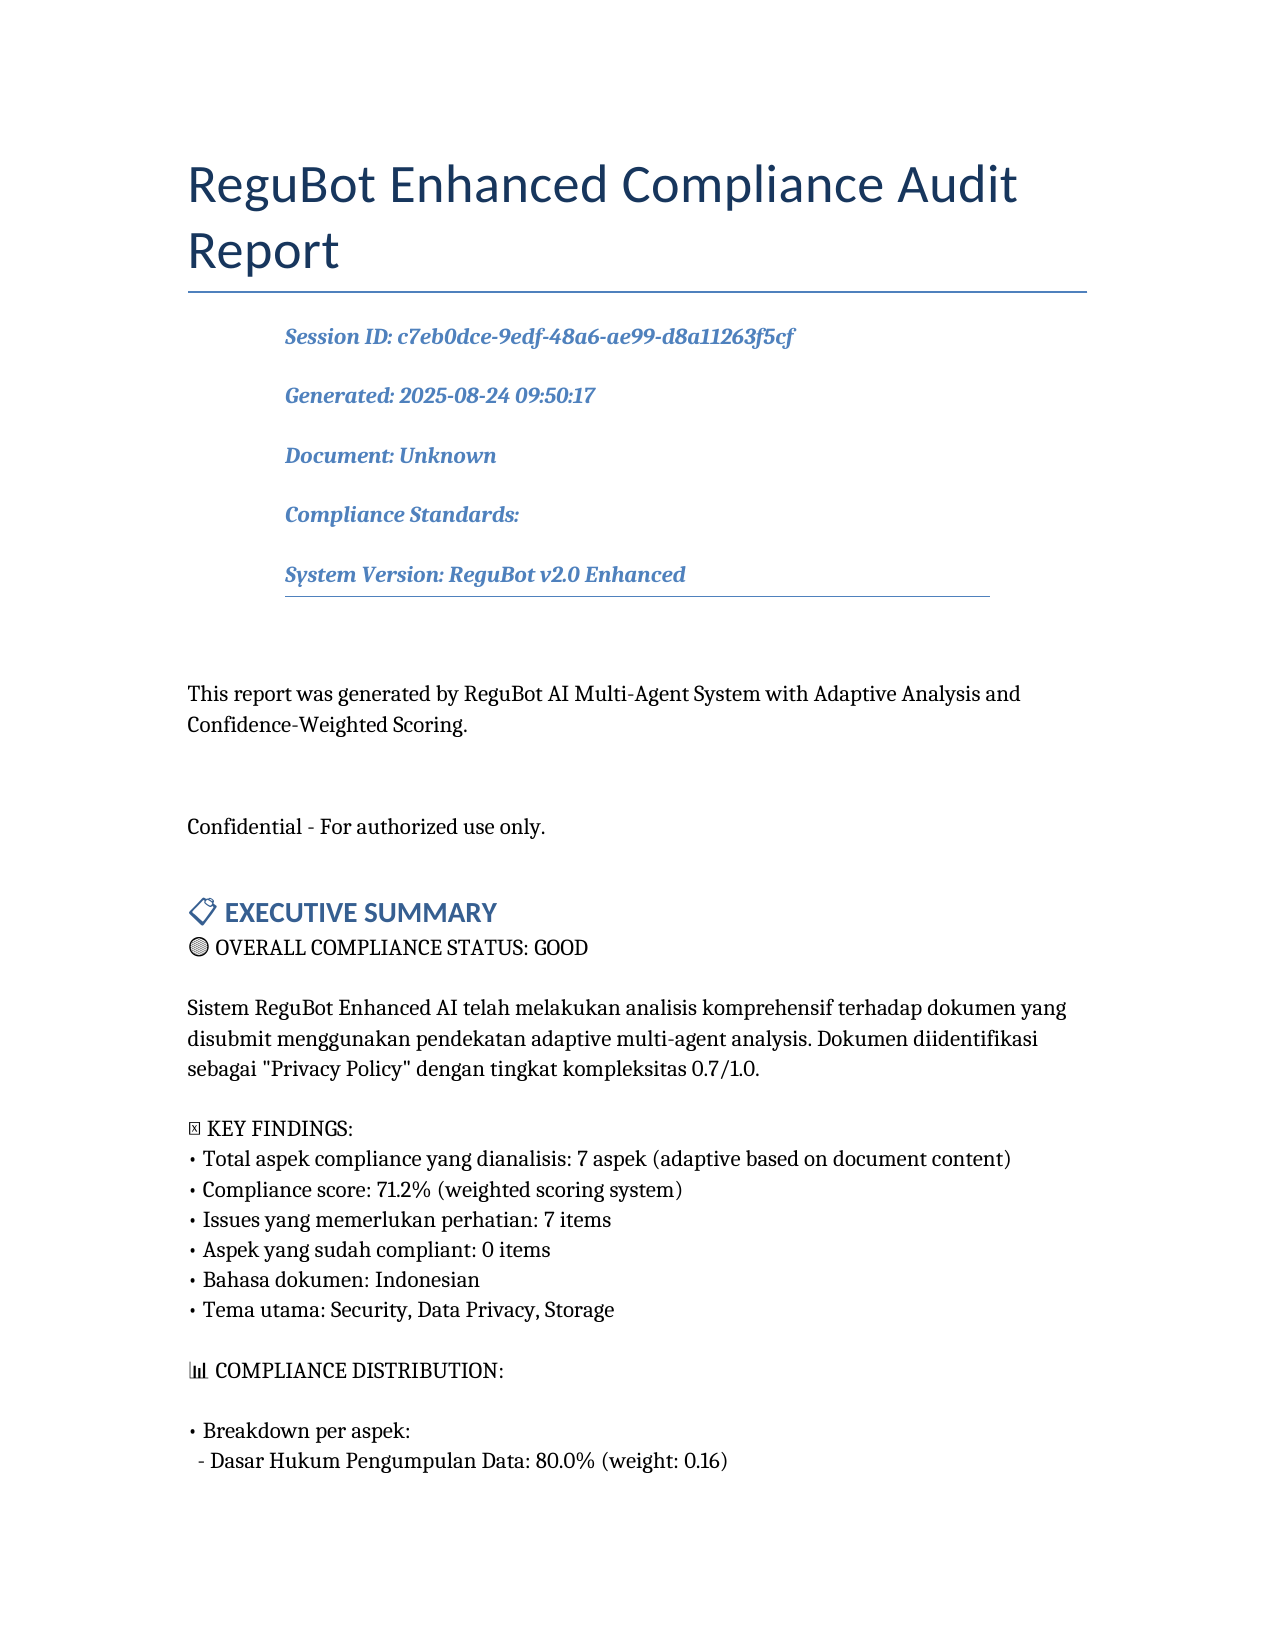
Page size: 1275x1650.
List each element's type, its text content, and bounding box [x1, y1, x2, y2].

text Session ID: c7eb0dce-9edf-48a6-ae99-d8a11263f5cf [285, 324, 990, 350]
subtitle 📋 EXECUTIVE SUMMARY [187, 894, 1087, 929]
text System Version: ReguBot v2.0 Enhanced [285, 561, 990, 596]
text Document: Unknown [285, 443, 990, 469]
text Generated: 2025-08-24 09:50:17 [285, 383, 990, 410]
text Confidential - For authorized use only. [187, 813, 1087, 840]
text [187, 935, 1087, 1474]
text This report was generated by ReguBot AI Multi-Agent System with Adaptive Analysis and Confidence-Weighted Scoring. [187, 681, 1087, 738]
title ReguBot Enhanced Compliance Audit Report [187, 150, 1087, 293]
text Compliance Standards: [285, 502, 990, 528]
